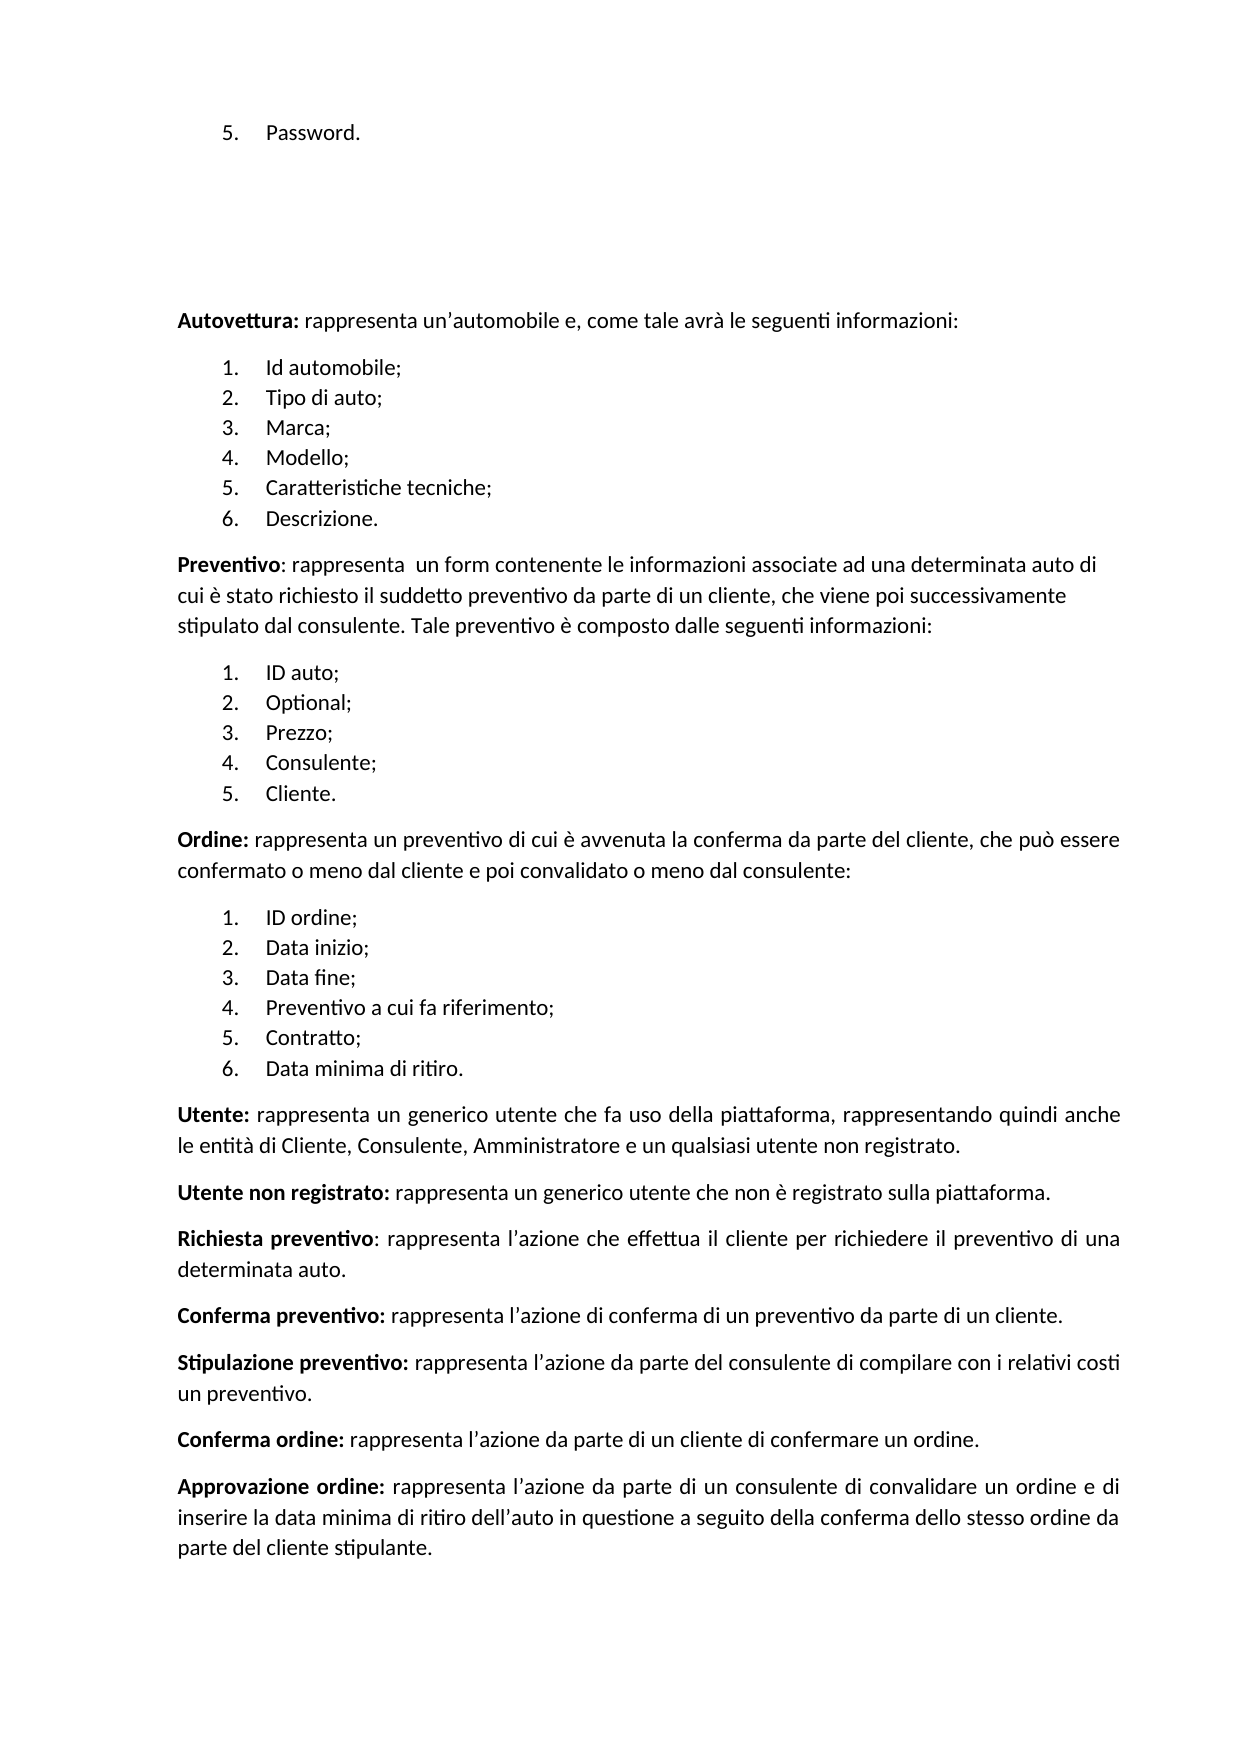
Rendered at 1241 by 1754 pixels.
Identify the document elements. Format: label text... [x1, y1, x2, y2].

list Data fine; [177, 963, 1122, 991]
list Data inizio; [177, 933, 1122, 961]
text Utente: rappresenta un generico utente che fa uso della piattaforma, rappresentando quindi anche le entità di Cliente, Consulente, Amministratore e un qualsiasi utente non registrato. [177, 1101, 1122, 1159]
text Conferma ordine: rappresenta l’azione da parte di un cliente di confermare un ordine. [177, 1426, 1122, 1453]
list Prezzo; [177, 718, 1122, 746]
text Stipulazione preventivo: rappresenta l’azione da parte del consulente di compilare con i relativi costi un preventivo. [177, 1348, 1122, 1407]
text Ordine: rappresenta un preventivo di cui è avvenuta la conferma da parte del cliente, che può essere confermato o meno dal cliente e poi convalidato o meno dal consulente: [177, 826, 1122, 884]
list Descrizione. [177, 504, 1122, 532]
text Preventivo: rappresenta un form contenente le informazioni associate ad una determinata auto di cui è stato richiesto il suddetto preventivo da parte di un cliente, che viene poi successivamente stipulato dal consulente. Tale preventivo è composto dalle seguenti informazioni: [177, 551, 1122, 639]
list Data minima di ritiro. [177, 1054, 1122, 1082]
text Approvazione ordine: rappresenta l’azione da parte di un consulente di convalidare un ordine e di inserire la data minima di ritiro dell’auto in questione a seguito della conferma dello stesso ordine da parte del cliente stipulante. [177, 1472, 1122, 1561]
text Richiesta preventivo: rappresenta l’azione che effettua il cliente per richiedere il preventivo di una determinata auto. [177, 1224, 1122, 1283]
list Tipo di auto; [177, 383, 1122, 411]
text Utente non registrato: rappresenta un generico utente che non è registrato sulla piattaforma. [177, 1178, 1122, 1206]
list Contratto; [177, 1023, 1122, 1051]
list Marca; [177, 413, 1122, 441]
list ID auto; [177, 658, 1122, 686]
text Autovettura: rappresenta un’automobile e, come tale avrà le seguenti informazioni: [177, 306, 1122, 334]
list Optional; [177, 688, 1122, 716]
list ID ordine; [177, 903, 1122, 931]
list Id automobile; [177, 353, 1122, 381]
text Conferma preventivo: rappresenta l’azione di conferma di un preventivo da parte di un cliente. [177, 1302, 1122, 1329]
list Preventivo a cui fa riferimento; [177, 993, 1122, 1021]
list Password. [222, 118, 1122, 146]
list Consulente; [177, 748, 1122, 776]
list Caratteristiche tecniche; [177, 473, 1122, 501]
list Modello; [177, 443, 1122, 471]
list Cliente. [177, 779, 1122, 807]
